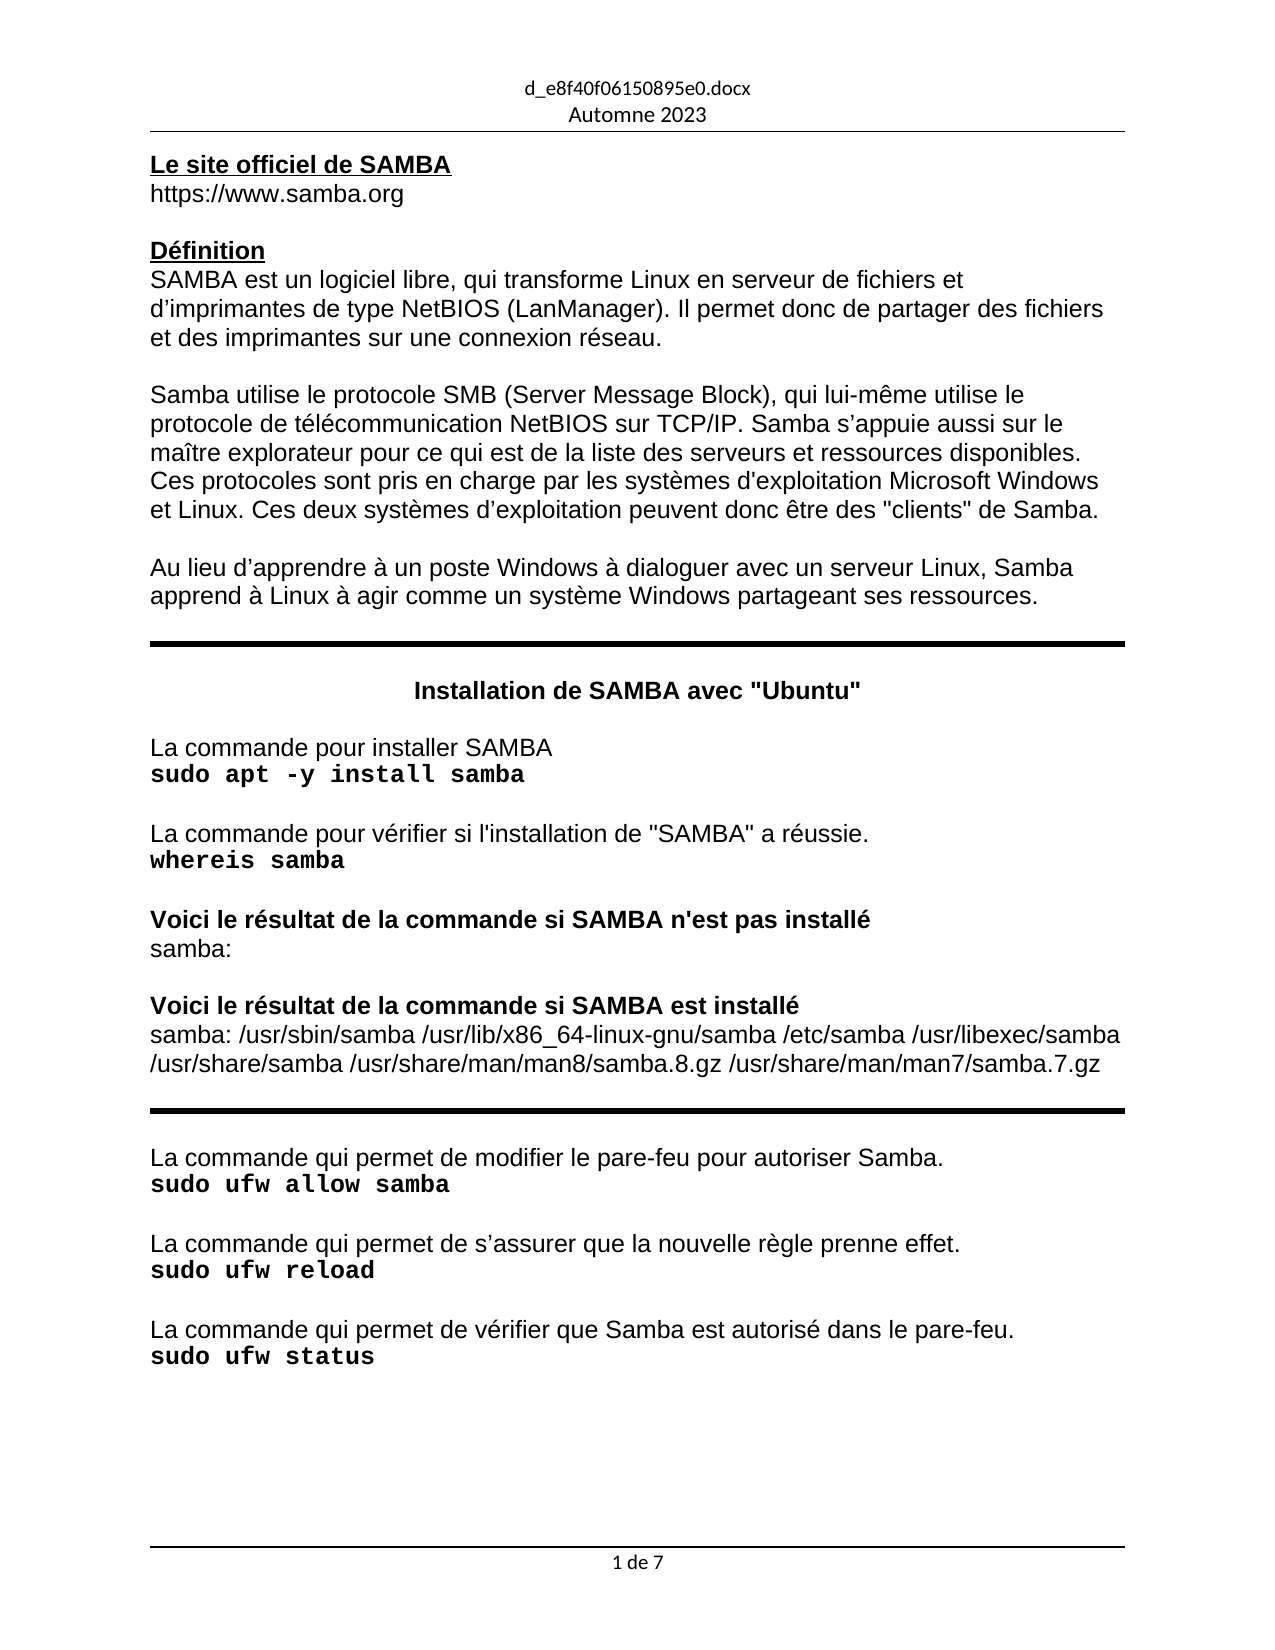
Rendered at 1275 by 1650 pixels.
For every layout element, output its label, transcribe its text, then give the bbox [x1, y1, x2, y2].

text whereis samba [150, 848, 1125, 876]
text La commande pour installer SAMBA [150, 733, 1125, 762]
text https://www.samba.org [150, 179, 1125, 207]
text Installation de SAMBA avec "Ubuntu" [150, 676, 1125, 704]
text La commande qui permet de vérifier que Samba est autorisé dans le pare-feu. [150, 1315, 1125, 1344]
text sudo ufw allow samba [150, 1172, 1125, 1200]
text Définition [150, 236, 1125, 265]
text Samba utilise le protocole SMB (Server Message Block), qui lui-même utilise le protocole de télécommunication NetBIOS sur TCP/IP. Samba s’appuie aussi sur le maître explorateur pour ce qui est de la liste des serveurs et ressources disponibles. Ces protocoles sont pris en charge par les systèmes d'exploitation Microsoft Windows et Linux. Ces deux systèmes d’exploitation peuvent donc être des "clients" de Samba. [150, 380, 1125, 524]
text samba: /usr/sbin/samba /usr/lib/x86_64-linux-gnu/samba /etc/samba /usr/libexec/samba /usr/share/samba /usr/share/man/man8/samba.8.gz /usr/share/man/man7/samba.7.gz [150, 1020, 1125, 1077]
text sudo ufw reload [150, 1258, 1125, 1286]
text La commande qui permet de modifier le pare-feu pour autoriser Samba. [150, 1143, 1125, 1172]
text La commande pour vérifier si l'installation de "SAMBA" a réussie. [150, 819, 1125, 848]
text Voici le résultat de la commande si SAMBA n'est pas installé [150, 905, 1125, 934]
text Au lieu d’apprendre à un poste Windows à dialoguer avec un serveur Linux, Samba apprend à Linux à agir comme un système Windows partageant ses ressources. [150, 552, 1125, 610]
text Voici le résultat de la commande si SAMBA est installé [150, 991, 1125, 1020]
text Le site officiel de SAMBA [150, 150, 1125, 179]
text La commande qui permet de s’assurer que la nouvelle règle prenne effet. [150, 1229, 1125, 1258]
text samba: [150, 934, 1125, 962]
text sudo ufw status [150, 1344, 1125, 1372]
text sudo apt -y install samba [150, 762, 1125, 790]
text SAMBA est un logiciel libre, qui transforme Linux en serveur de fichiers et d’imprimantes de type NetBIOS (LanManager). Il permet donc de partager des fichiers et des imprimantes sur une connexion réseau. [150, 265, 1125, 351]
